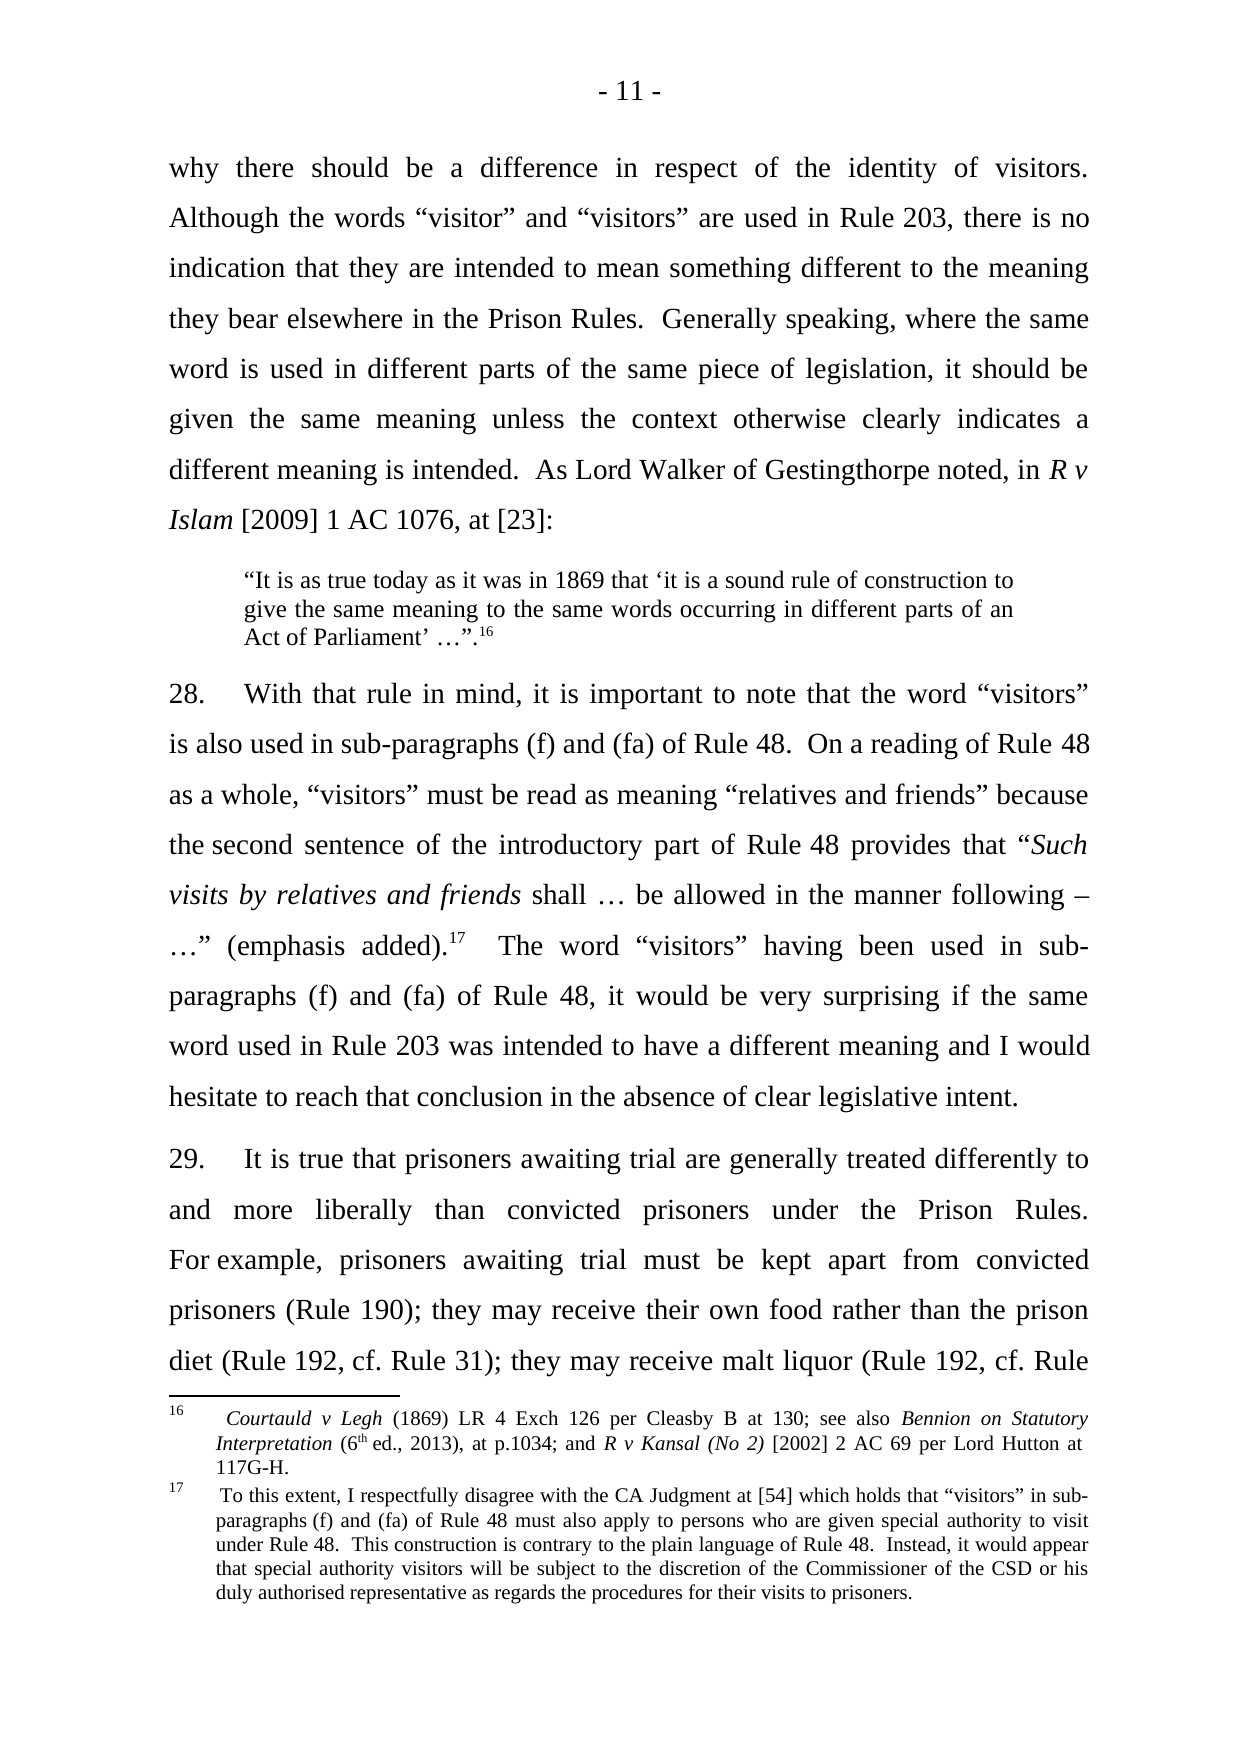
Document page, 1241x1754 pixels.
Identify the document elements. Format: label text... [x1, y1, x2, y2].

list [169, 150, 1090, 536]
list With that rule in mind, it is important to note that the word “visitors” is also used in sub-paragraphs (f) and (fa) of Rule 48. On a reading of Rule 48 as a whole, “visitors” must be read as meaning “relatives and friends” because the second sentence of the introductory part of Rule 48 provides that “Such visits by relatives and friends shall … be allowed in the manner following – …” (emphasis added). The word “visitors” having been used in sub-paragraphs (f) and (fa) of Rule 48, it would be very surprising if the same word used in Rule 203 was intended to have a different meaning and I would hesitate to reach that conclusion in the absence of clear legislative intent. [169, 676, 1090, 1112]
list “It is as true today as it was in 1869 that ‘it is a sound rule of construction to give the same meaning to the same words occurring in different parts of an Act of Parliament’ …”. [244, 565, 1015, 651]
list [169, 1142, 1090, 1376]
